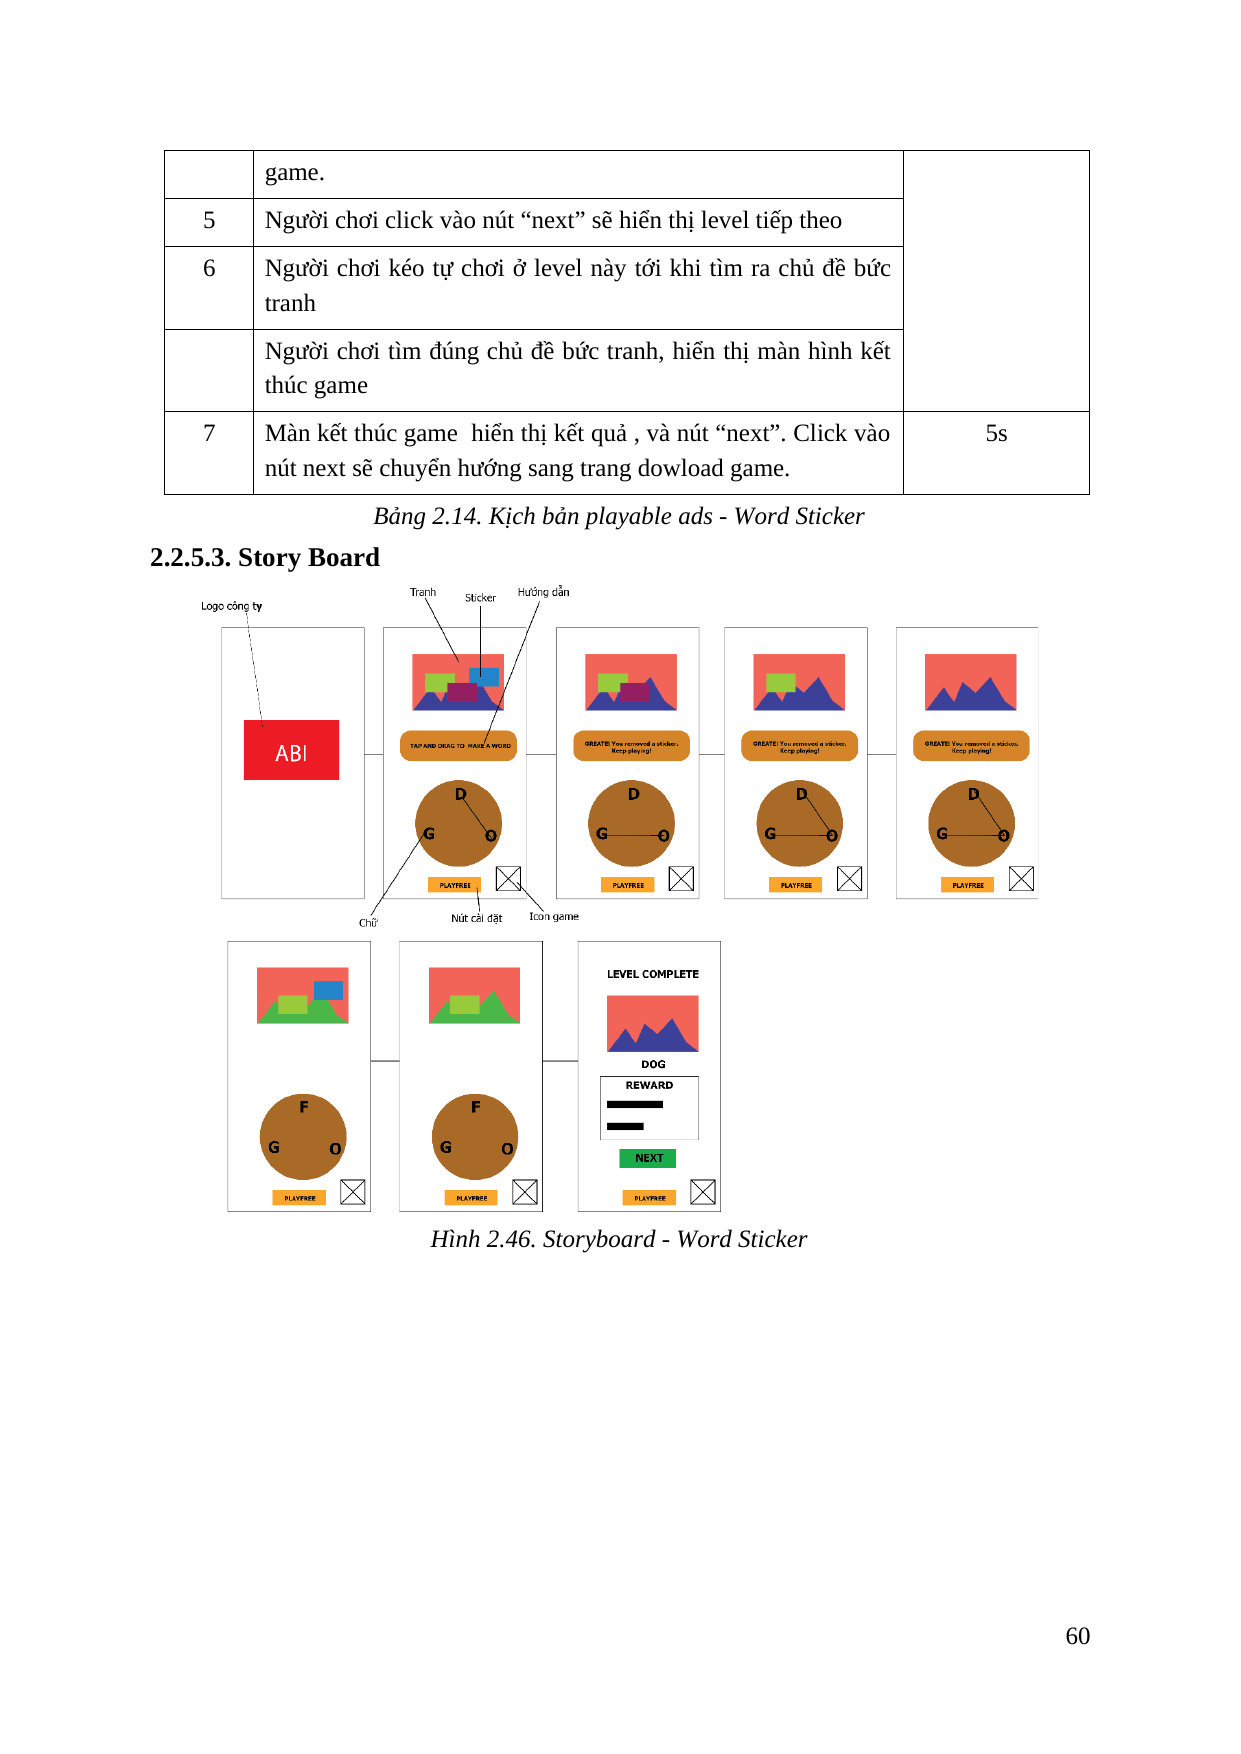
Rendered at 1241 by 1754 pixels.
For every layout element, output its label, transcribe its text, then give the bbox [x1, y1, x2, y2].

table_cell [165, 330, 253, 411]
table_cell 7 [165, 412, 253, 493]
subtitle 2.2.5.3. Story Board [150, 542, 1090, 573]
table_cell 5s [904, 412, 1089, 493]
table_cell 4 [165, 151, 253, 198]
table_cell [254, 151, 903, 198]
table_cell 5 [165, 199, 253, 246]
text Hình 2.46. Storyboard - Word Sticker [150, 1224, 1090, 1252]
table_cell Người chơi tìm đúng chủ đề bức tranh, hiển thị màn hình kết thúc game [254, 330, 903, 411]
table_cell Người chơi click vào nút “next” sẽ hiển thị level tiếp theo [254, 199, 903, 246]
picture [202, 585, 1039, 1212]
text Bảng 2.14. Kịch bản playable ads - Word Sticker [150, 501, 1090, 529]
table_cell 6 [165, 247, 253, 328]
table_cell Người chơi kéo tự chơi ở level này tới khi tìm ra chủ đề bức tranh [254, 247, 903, 328]
table_cell Màn kết thúc game hiển thị kết quả , và nút “next”. Click vào nút next sẽ chuyển hướng sang trang dowload game. [254, 412, 903, 493]
